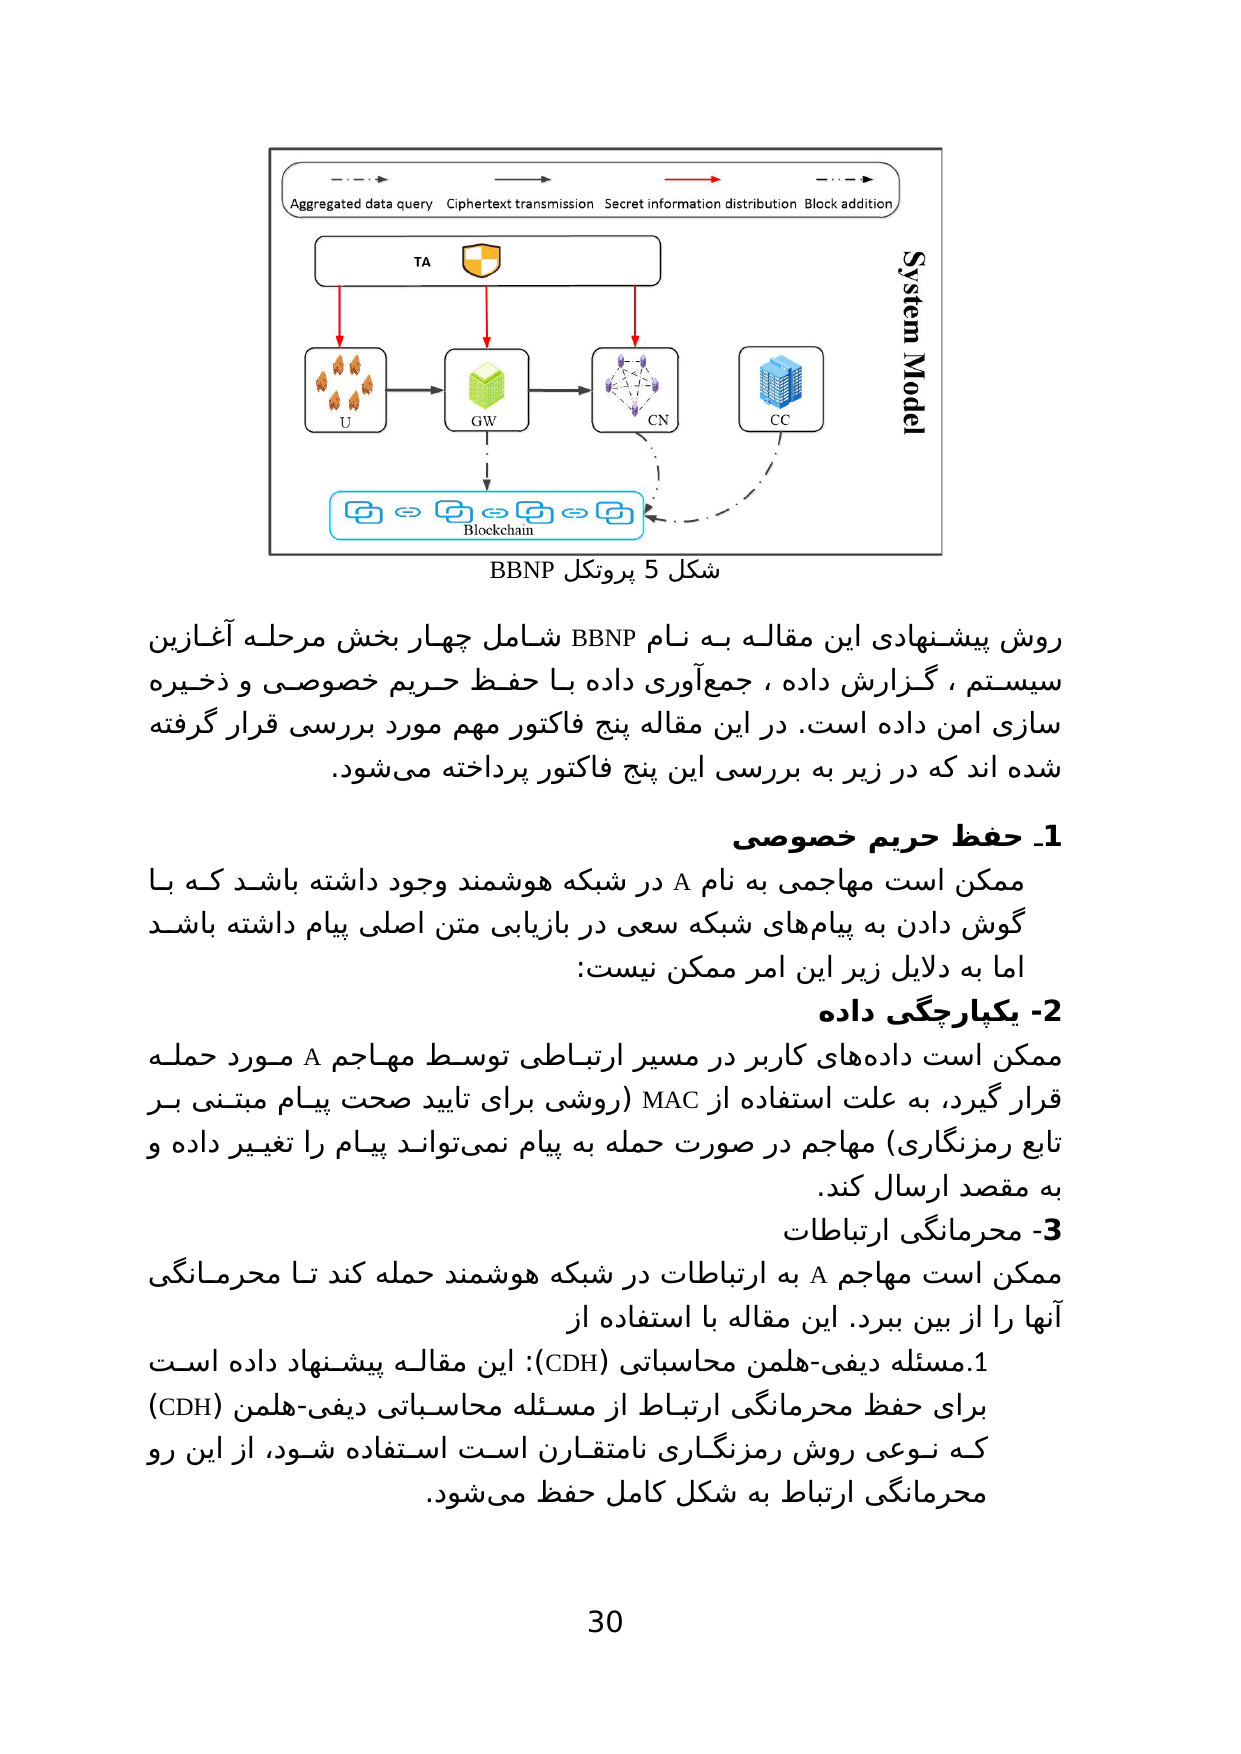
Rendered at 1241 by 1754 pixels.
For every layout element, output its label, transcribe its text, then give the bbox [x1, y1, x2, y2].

text 2- یکپارچگی داده [148, 984, 1063, 1028]
text 3- محرمانگی ارتباطات [148, 1203, 1063, 1247]
text ممکن است مهاجم A به ارتباطات در شبکه هوشمند حمله کند تا محرمانگی آنها را از بین ببرد. این مقاله با استفاده از [148, 1247, 1063, 1334]
text ممکن است مهاجمی به نام A در شبکه هوشمند وجود داشته باشد که با گوش دادن به پیام‌های شبکه سعی در بازیابی متن اصلی پیام داشته باشد اما به دلایل زیر این امر ممکن نیست: [148, 853, 1026, 984]
text روش پیشنهادی این مقاله به نام BBNP شامل چهار بخش مرحله آغازین سیستم ، گزارش داده ، جمع‌آوری داده با حفظ حریم خصوصی و ذخیره سازی امن داده است. در این مقاله پنج فاکتور مهم مورد بررسی قرار گرفته شده اند که در زیر به بررسی این پنج فاکتور پرداخته می‌شود. [148, 609, 1063, 784]
text 1ـ حفظ حریم خصوصی [148, 809, 1063, 853]
text ممکن است داده‌های کاربر در مسیر ارتباطی توسط مهاجم A مورد حمله قرار گیرد، به علت استفاده از MAC (روشی برای تایید صحت پیام مبتنی بر تابع رمزنگاری) مهاجم در صورت حمله به پیام نمی‌تواند پیام را تغییر داده و به مقصد ارسال کند. [148, 1028, 1063, 1203]
